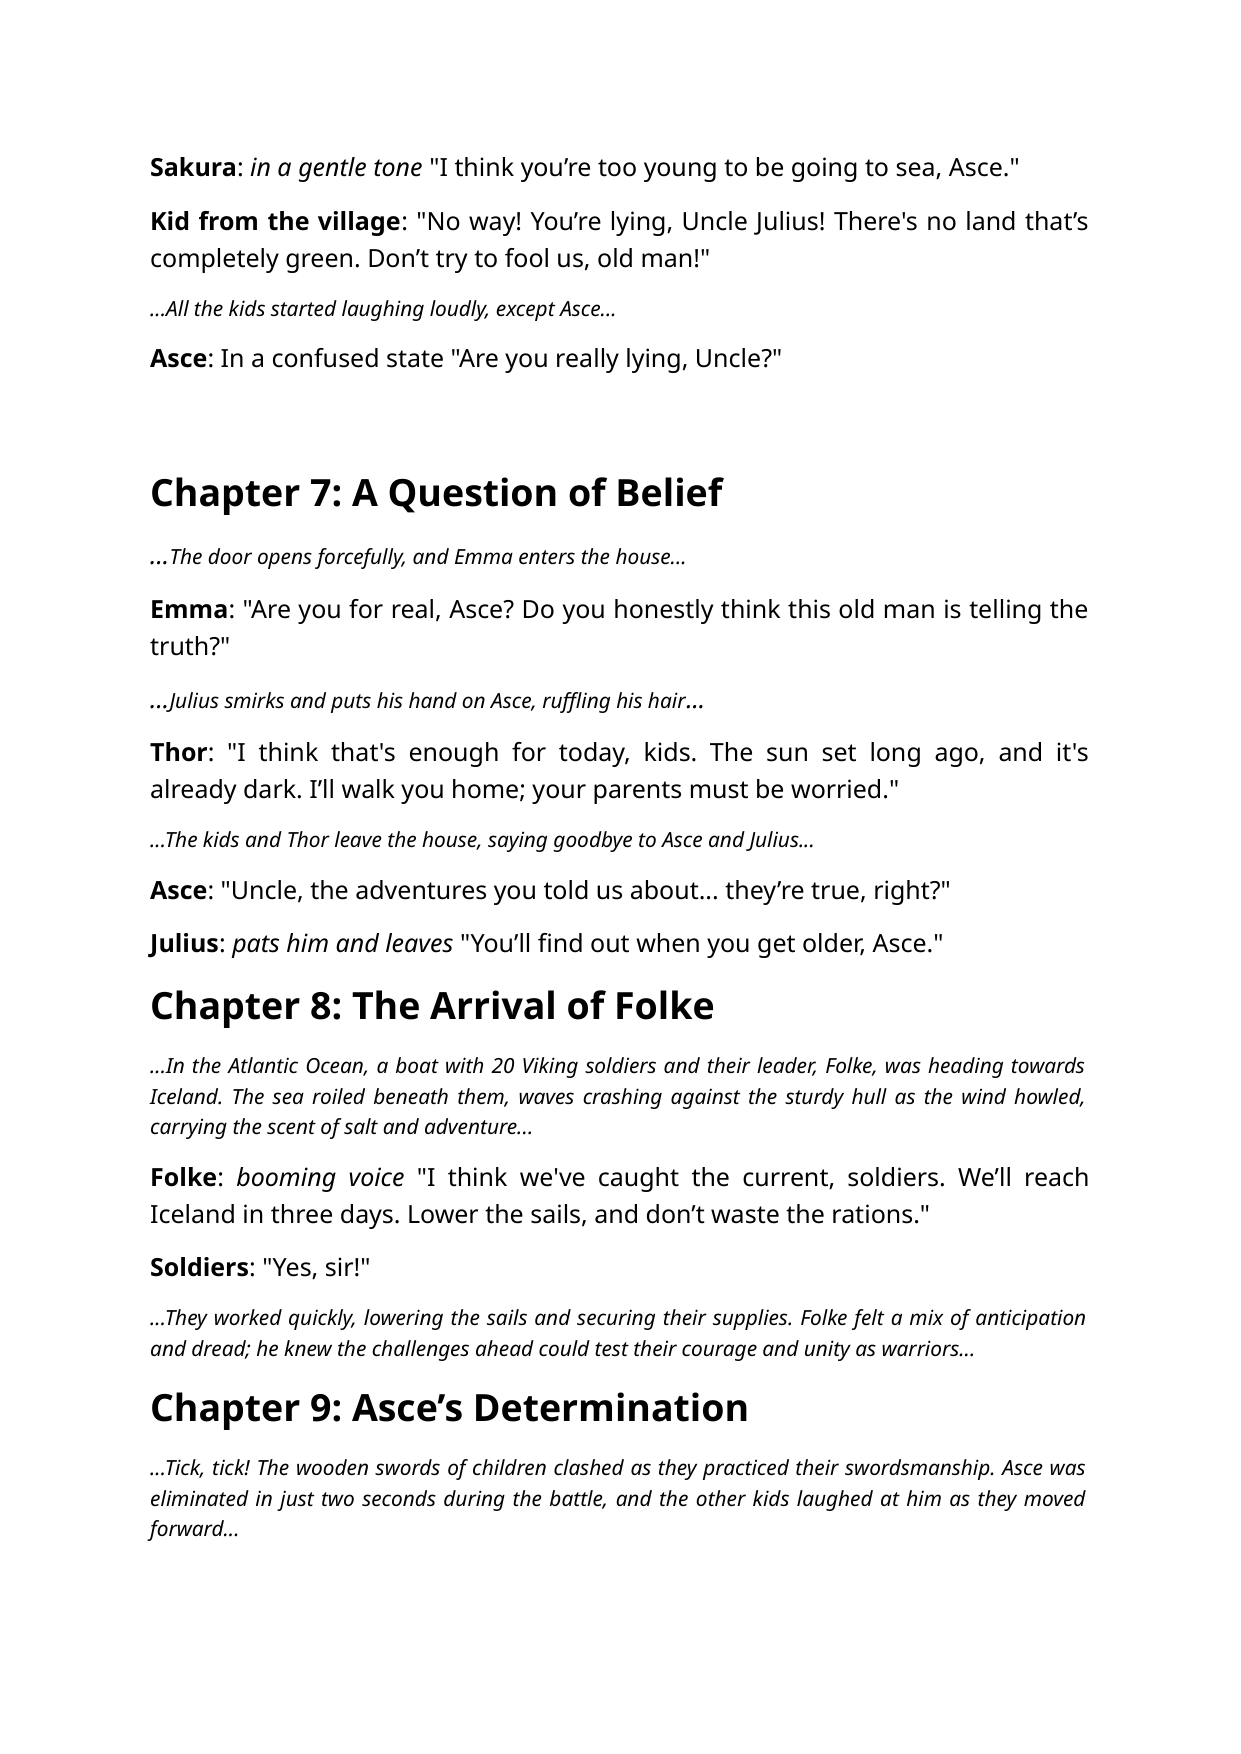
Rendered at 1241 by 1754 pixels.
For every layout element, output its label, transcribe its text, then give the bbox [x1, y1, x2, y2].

text Folke: booming voice "I think we've caught the current, soldiers. We’ll reach Iceland in three days. Lower the sails, and don’t waste the rations." [150, 1160, 1090, 1231]
text ...The kids and Thor leave the house, saying goodbye to Asce and Julius... [150, 825, 1090, 854]
text Chapter 7: A Question of Belief [150, 466, 1090, 517]
text Chapter 8: The Arrival of Folke [150, 979, 1090, 1030]
text Chapter 9: Asce’s Determination [150, 1381, 1090, 1432]
text Julius: pats him and leaves "You’ll find out when you get older, Asce." [150, 926, 1090, 960]
text Kid from the village: "No way! You’re lying, Uncle Julius! There's no land that’s completely green. Don’t try to fool us, old man!" [150, 203, 1090, 274]
text ...All the kids started laughing loudly, except Asce... [150, 294, 1090, 322]
text Asce: In a confused state "Are you really lying, Uncle?" [150, 341, 1090, 375]
text ...Julius smirks and puts his hand on Asce, ruffling his hair... [150, 682, 1090, 716]
text Asce: "Uncle, the adventures you told us about... they’re true, right?" [150, 872, 1090, 907]
text ...Tick, tick! The wooden swords of children clashed as they practiced their swordsmanship. Asce was eliminated in just two seconds during the battle, and the other kids laughed at him as they moved forward... [150, 1453, 1090, 1543]
text ...The door opens forcefully, and Emma enters the house... [150, 538, 1090, 572]
text ...They worked quickly, lowering the sails and securing their supplies. Folke felt a mix of anticipation and dread; he knew the challenges ahead could test their courage and unity as warriors... [150, 1303, 1090, 1362]
text Emma: "Are you for real, Asce? Do you honestly think this old man is telling the truth?" [150, 591, 1090, 662]
text Thor: "I think that's enough for today, kids. The sun set long ago, and it's already dark. I’ll walk you home; your parents must be worried." [150, 735, 1090, 806]
text Sakura: in a gentle tone "I think you’re too young to be going to sea, Asce." [150, 150, 1090, 184]
text ...In the Atlantic Ocean, a boat with 20 Viking soldiers and their leader, Folke, was heading towards Iceland. The sea roiled beneath them, waves crashing against the sturdy hull as the wind howled, carrying the scent of salt and adventure... [150, 1051, 1090, 1141]
text Soldiers: "Yes, sir!" [150, 1250, 1090, 1284]
